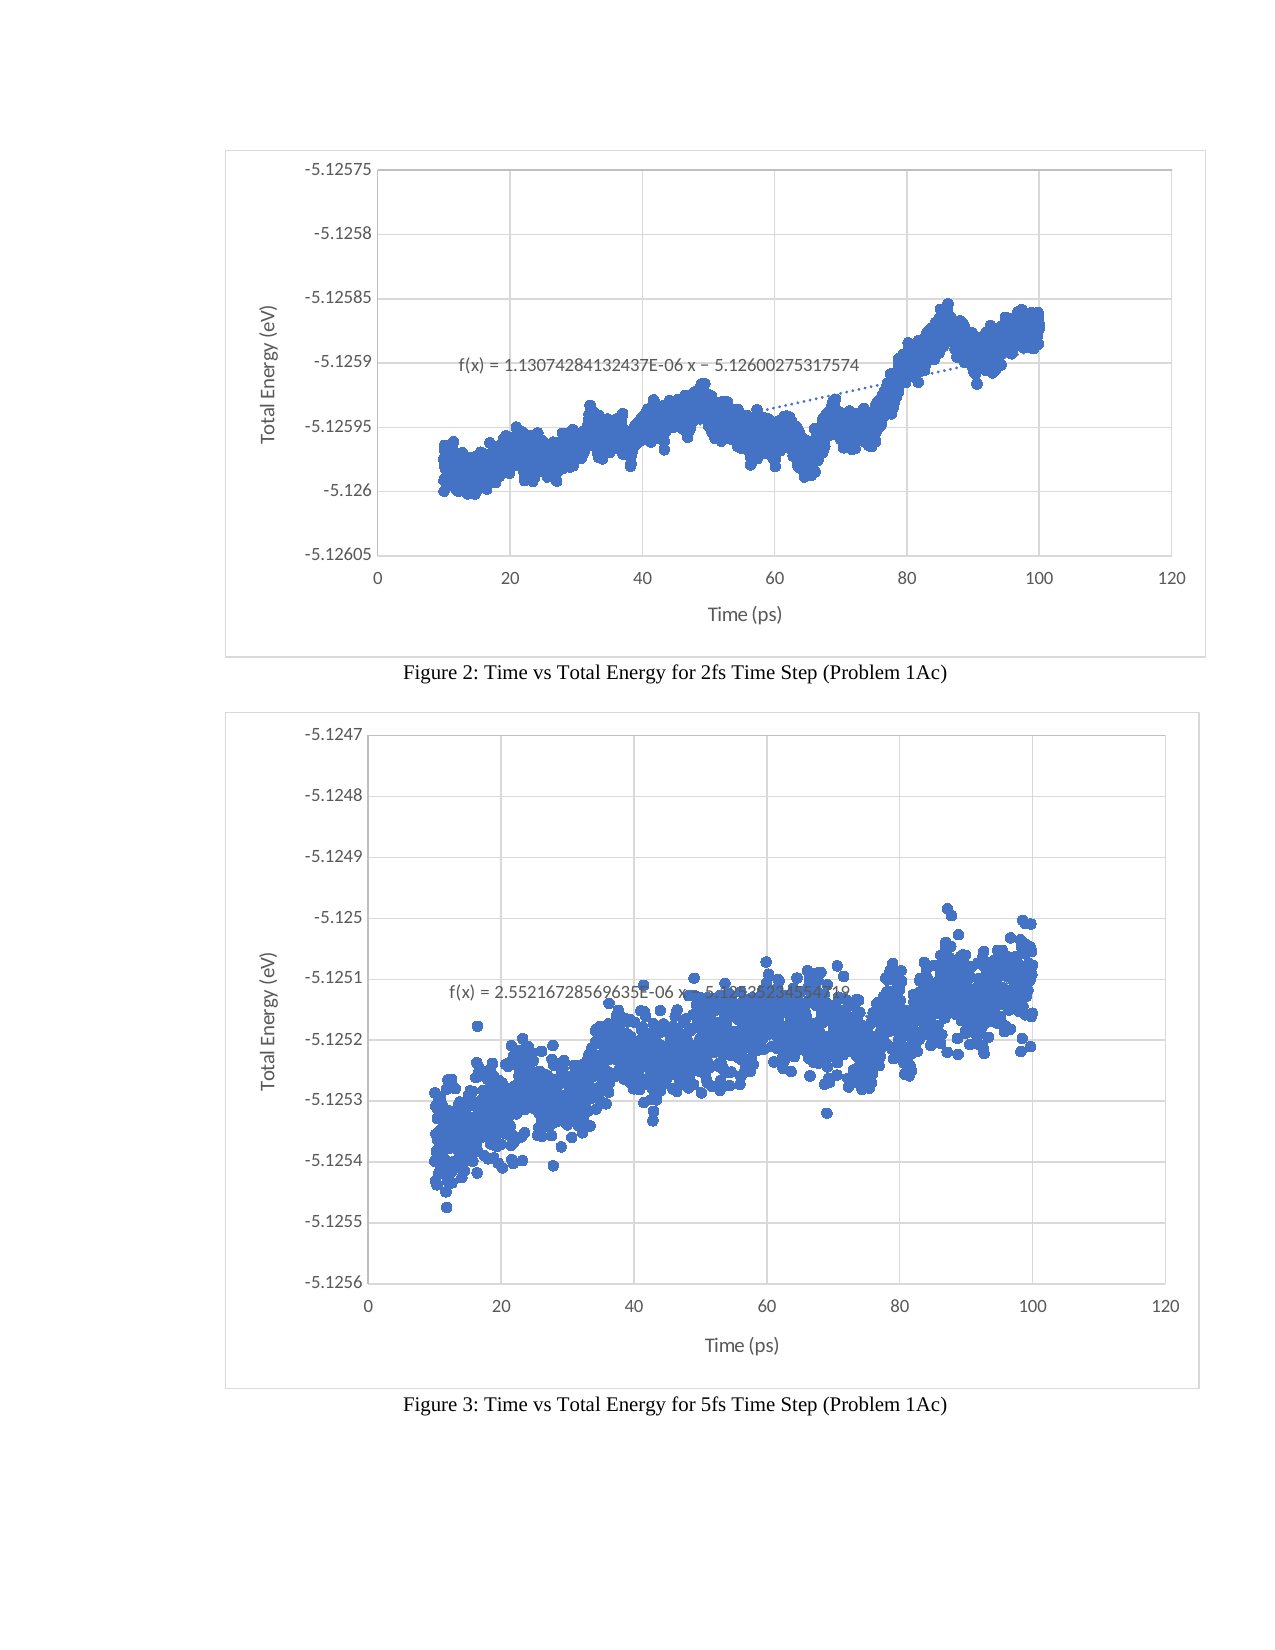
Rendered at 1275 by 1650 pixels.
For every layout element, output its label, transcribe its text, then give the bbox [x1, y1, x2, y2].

list Figure 3: Time vs Total Energy for 5fs Time Step (Problem 1Ac) [225, 1392, 1125, 1416]
list Figure 2: Time vs Total Energy for 2fs Time Step (Problem 1Ac) [225, 660, 1125, 684]
